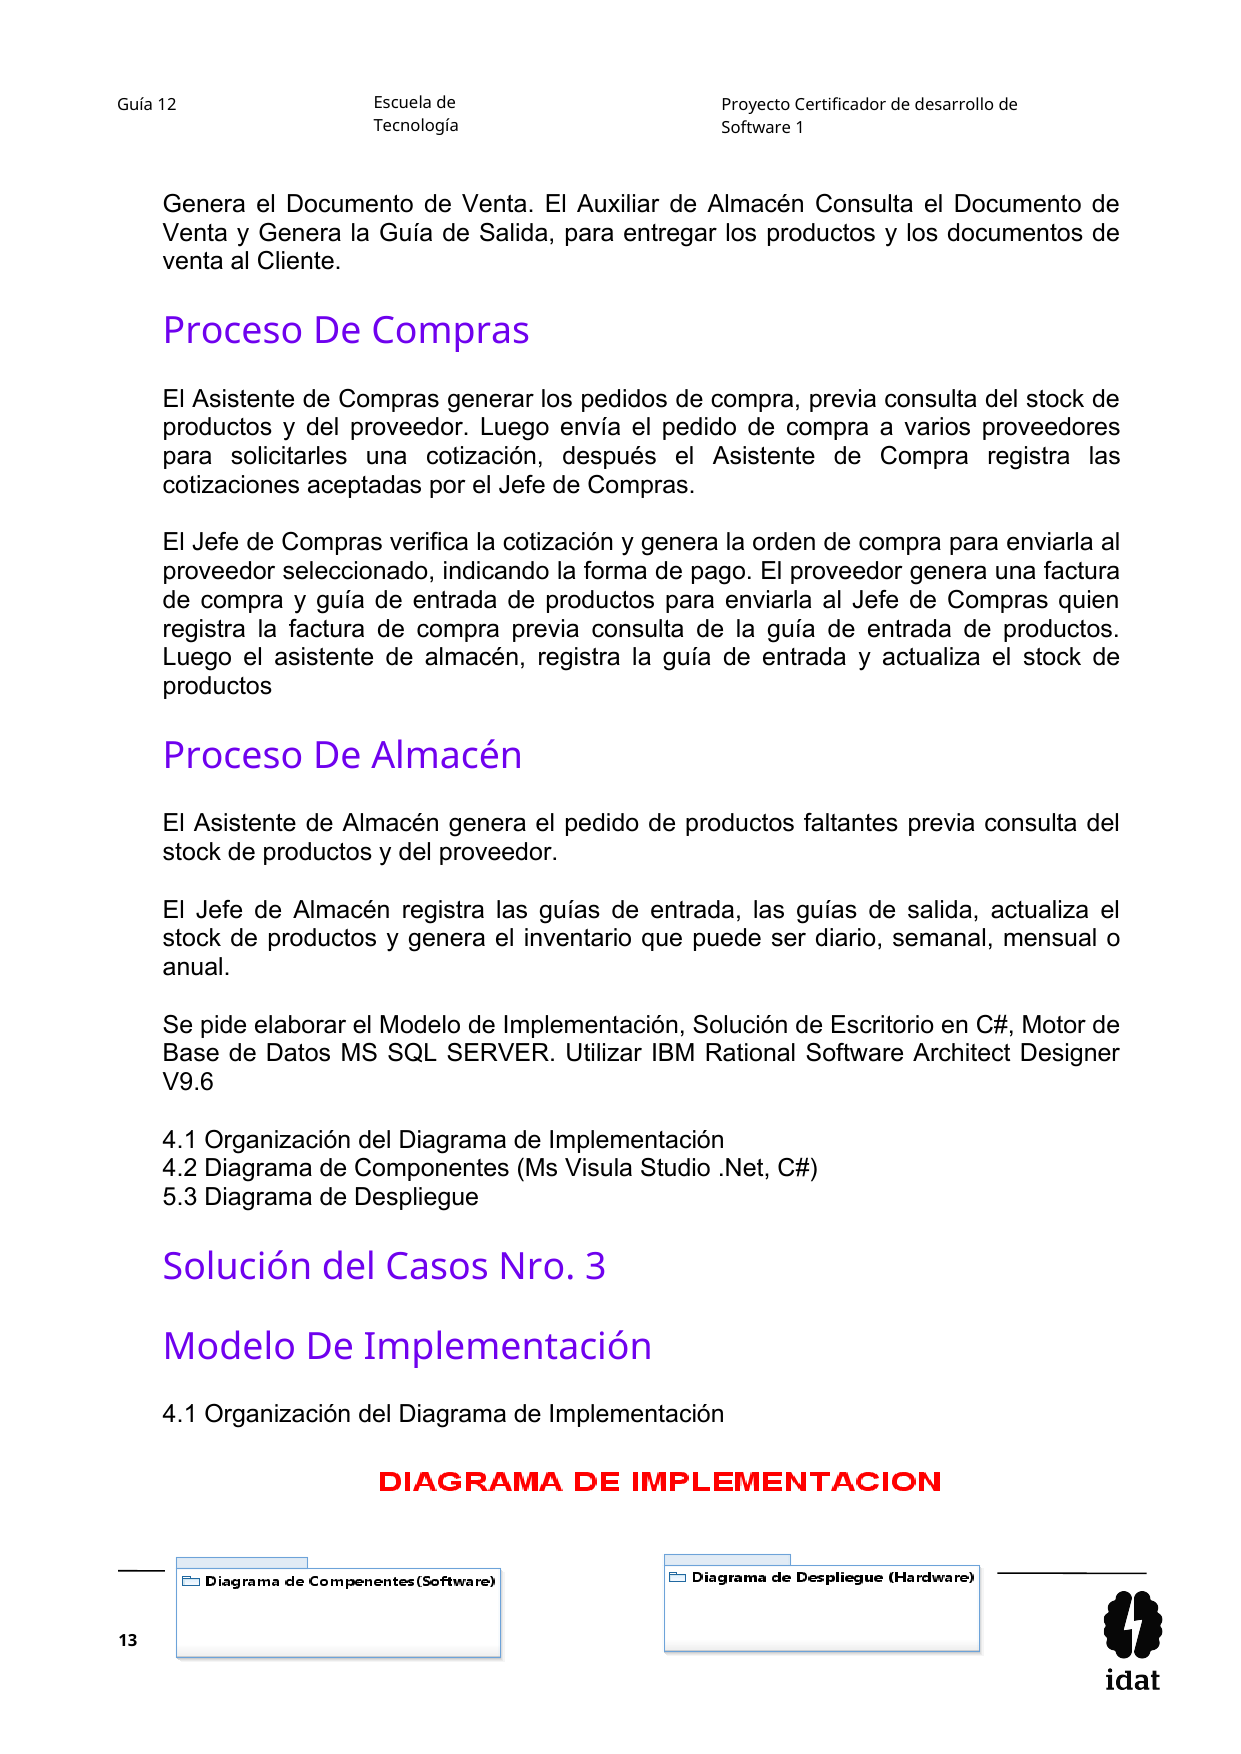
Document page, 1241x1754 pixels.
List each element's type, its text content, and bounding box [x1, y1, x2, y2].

text Proceso De Almacén [118, 728, 1122, 779]
list 4.1 Organización del Diagrama de Implementación [162, 1124, 1122, 1153]
list 5.3 Diagrama de Despliegue [162, 1182, 1122, 1211]
text Modelo De Implementación [118, 1319, 1122, 1370]
picture [1103, 1591, 1163, 1690]
text Solución del Casos Nro. 3 [118, 1239, 1122, 1291]
list 4.1 Organización del Diagrama de Implementación [162, 1399, 1122, 1428]
list El Asistente de Compras generar los pedidos de compra, previa consulta del stock de productos y del proveedor. Luego envía el pedido de compra a varios proveedores para solicitarles una cotización, después el Asistente de Compra registra las cotizaciones aceptadas por el Jefe de Compras. [162, 383, 1122, 498]
list El Jefe de Almacén registra las guías de entrada, las guías de salida, actualiza el stock de productos y genera el inventario que puede ser diario, semanal, mensual o anual. [162, 894, 1122, 981]
picture [165, 1458, 998, 1672]
list El Jefe de Compras verifica la cotización y genera la orden de compra para enviarla al proveedor seleccionado, indicando la forma de pago. El proveedor genera una factura de compra y guía de entrada de productos para enviarla al Jefe de Compras quien registra la factura de compra previa consulta de la guía de entrada de productos. Luego el asistente de almacén, registra la guía de entrada y actualiza el stock de productos [162, 527, 1122, 700]
text Proceso De Compras [118, 304, 1122, 355]
list 4.2 Diagrama de Componentes (Ms Visula Studio .Net, C#) [162, 1153, 1122, 1182]
list El Asistente de Almacén genera el pedido de productos faltantes previa consulta del stock de productos y del proveedor. [162, 808, 1122, 866]
list Se pide elaborar el Modelo de Implementación, Solución de Escritorio en C#, Motor de Base de Datos MS SQL SERVER. Utilizar IBM Rational Software Architect Designer V9.6 [162, 1009, 1122, 1096]
